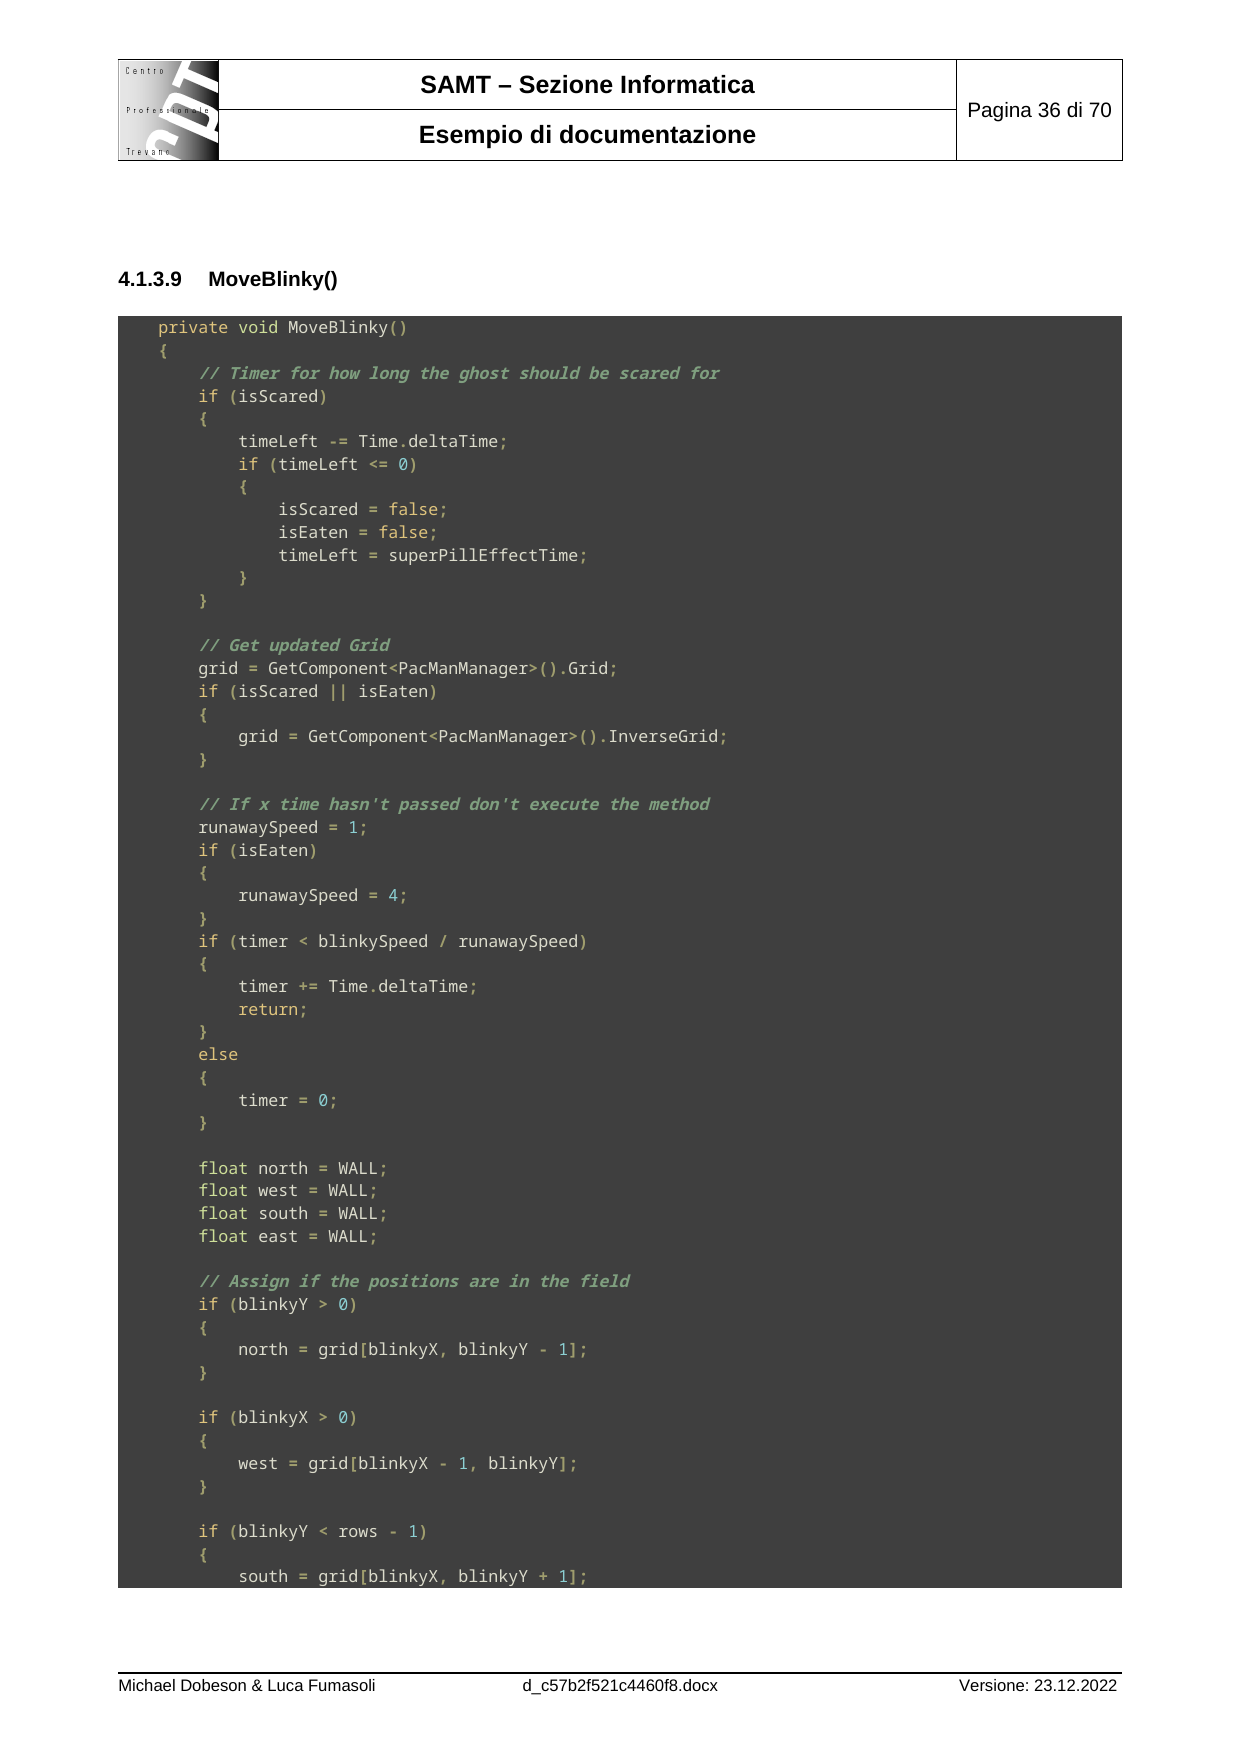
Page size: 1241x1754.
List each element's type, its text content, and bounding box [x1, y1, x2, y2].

text { [118, 339, 1122, 361]
subtitle MoveBlinky() [118, 267, 1122, 291]
text if (blinkyY < rows - 1) [118, 1519, 1122, 1542]
text isEaten = false; [118, 520, 1122, 543]
text { [118, 1429, 1122, 1451]
text { [118, 407, 1122, 429]
text } [118, 588, 1122, 611]
text if (isScared || isEaten) [118, 679, 1122, 702]
picture [118, 60, 219, 160]
text if (blinkyY > 0) [118, 1292, 1122, 1315]
text float south = WALL; [118, 1202, 1122, 1224]
text { [118, 1065, 1122, 1088]
text // Get updated Grid [118, 634, 1122, 657]
text float west = WALL; [118, 1179, 1122, 1202]
text else [118, 1043, 1122, 1065]
text timer = 0; [118, 1088, 1122, 1111]
text timeLeft -= Time.deltaTime; [118, 429, 1122, 452]
text return; [118, 997, 1122, 1020]
text north = grid[blinkyX, blinkyY - 1]; [118, 1338, 1122, 1361]
text west = grid[blinkyX - 1, blinkyY]; [118, 1451, 1122, 1474]
text } [118, 566, 1122, 588]
text // Assign if the positions are in the field [118, 1270, 1122, 1292]
text } [118, 747, 1122, 770]
text // If x time hasn't passed don't execute the method [118, 793, 1122, 816]
text if (blinkyX > 0) [118, 1406, 1122, 1429]
text runawaySpeed = 1; [118, 816, 1122, 838]
text grid = GetComponent<PacManManager>().InverseGrid; [118, 725, 1122, 747]
text } [118, 1474, 1122, 1497]
text grid = GetComponent<PacManManager>().Grid; [118, 657, 1122, 679]
text private void MoveBlinky() [118, 316, 1122, 339]
text } [118, 1020, 1122, 1043]
text } [118, 1111, 1122, 1133]
text } [118, 906, 1122, 929]
text { [118, 1542, 1122, 1565]
text runawaySpeed = 4; [118, 884, 1122, 906]
text // Timer for how long the ghost should be scared for [118, 361, 1122, 384]
text if (timeLeft <= 0) [118, 452, 1122, 475]
text isScared = false; [118, 498, 1122, 520]
text { [118, 475, 1122, 498]
text { [118, 861, 1122, 884]
text if (isScared) [118, 384, 1122, 407]
text south = grid[blinkyX, blinkyY + 1]; [118, 1565, 1122, 1588]
text timer += Time.deltaTime; [118, 974, 1122, 997]
text if (isEaten) [118, 838, 1122, 861]
text timeLeft = superPillEffectTime; [118, 543, 1122, 566]
text { [118, 1315, 1122, 1338]
text float north = WALL; [118, 1156, 1122, 1179]
text } [118, 1361, 1122, 1383]
text { [118, 952, 1122, 974]
text if (timer < blinkySpeed / runawaySpeed) [118, 929, 1122, 952]
text { [118, 702, 1122, 725]
text float east = WALL; [118, 1224, 1122, 1247]
